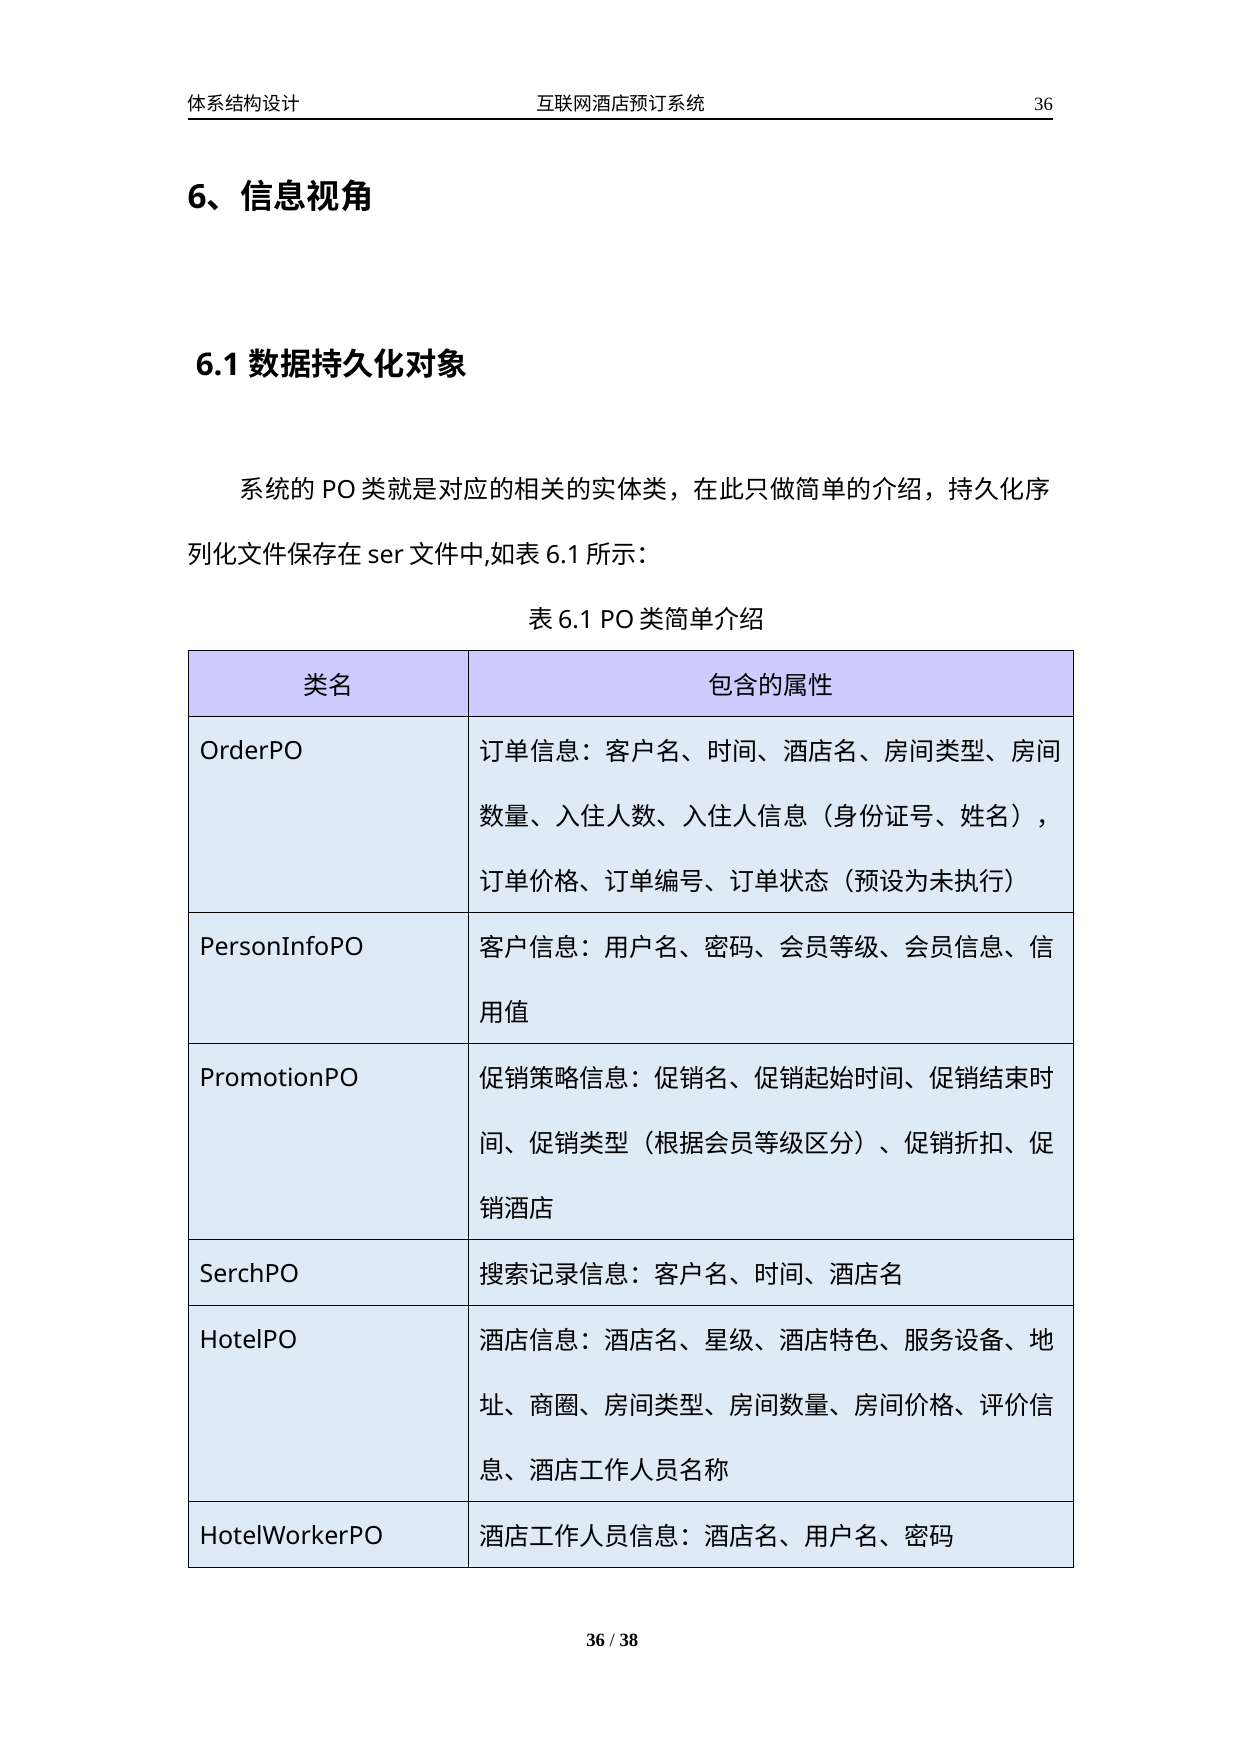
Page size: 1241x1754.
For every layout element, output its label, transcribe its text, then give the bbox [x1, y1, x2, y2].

table_cell 搜索记录信息：客户名、时间、酒店名 [469, 1240, 1073, 1305]
table_cell PersonInfoPO [189, 913, 468, 1043]
table_cell PromotionPO [189, 1044, 468, 1239]
subtitle 6.1 数据持久化对象 [187, 329, 1053, 394]
table_cell 客户信息：用户名、密码、会员等级、会员信息、信用值 [469, 913, 1073, 1043]
text 系统的PO类就是对应的相关的实体类，在此只做简单的介绍，持久化序列化文件保存在ser文件中,如表6.1所示： [187, 455, 1053, 585]
text 表6.1 PO类简单介绍 [187, 585, 1053, 650]
table_header 包含的属性 [469, 651, 1073, 716]
table_cell 酒店信息：酒店名、星级、酒店特色、服务设备、地址、商圈、房间类型、房间数量、房间价格、评价信息、酒店工作人员名称 [469, 1306, 1073, 1501]
table_cell HotelPO [189, 1306, 468, 1501]
subtitle 6、信息视角 [187, 162, 1053, 227]
table_cell 订单信息：客户名、时间、酒店名、房间类型、房间数量、入住人数、入住人信息（身份证号、姓名），订单价格、订单编号、订单状态（预设为未执行） [469, 717, 1073, 912]
table_header 类名 [189, 651, 468, 716]
table_cell 酒店工作人员信息：酒店名、用户名、密码 [469, 1502, 1073, 1567]
table_cell OrderPO [189, 717, 468, 912]
table_cell 促销策略信息：促销名、促销起始时间、促销结束时间、促销类型（根据会员等级区分）、促销折扣、促销酒店 [469, 1044, 1073, 1239]
table_cell SerchPO [189, 1240, 468, 1305]
table_cell HotelWorkerPO [189, 1502, 468, 1567]
